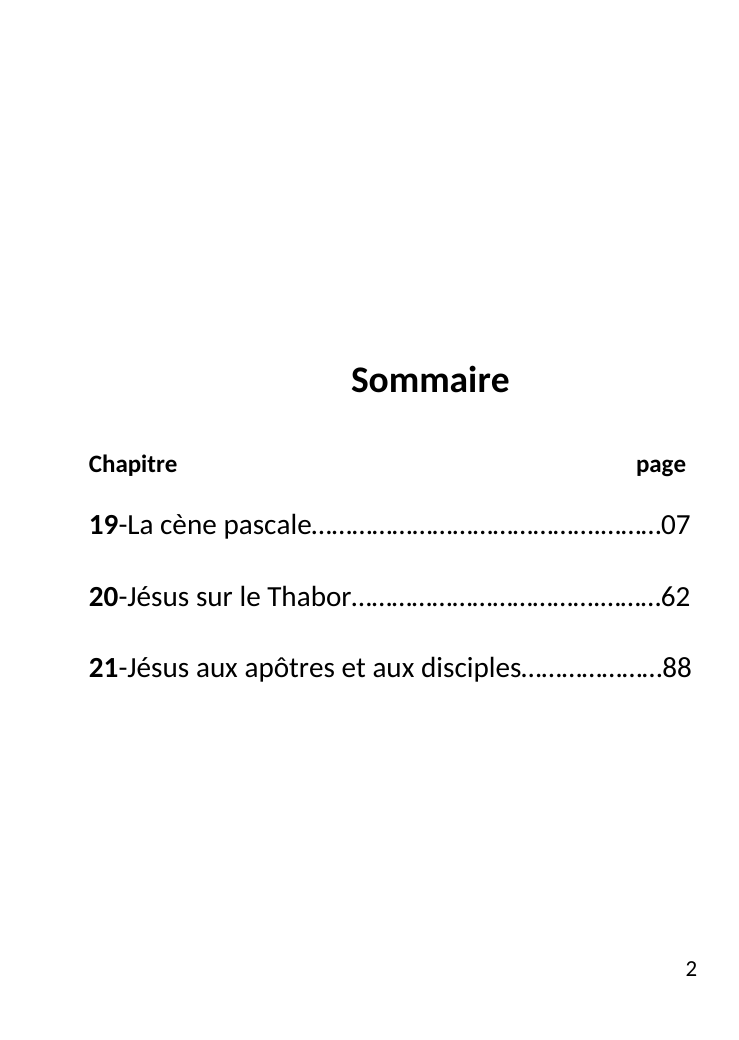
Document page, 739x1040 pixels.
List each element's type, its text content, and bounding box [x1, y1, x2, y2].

list Sommaire [164, 356, 697, 402]
text 21-Jésus aux apôtres et aux disciples…………………88 [89, 649, 697, 684]
text Chapitre page [89, 448, 697, 478]
text 20-Jésus sur le Thabor……………………………….………62 [89, 578, 697, 613]
text 19-La cène pascale…………………………………….………07 [89, 506, 697, 542]
